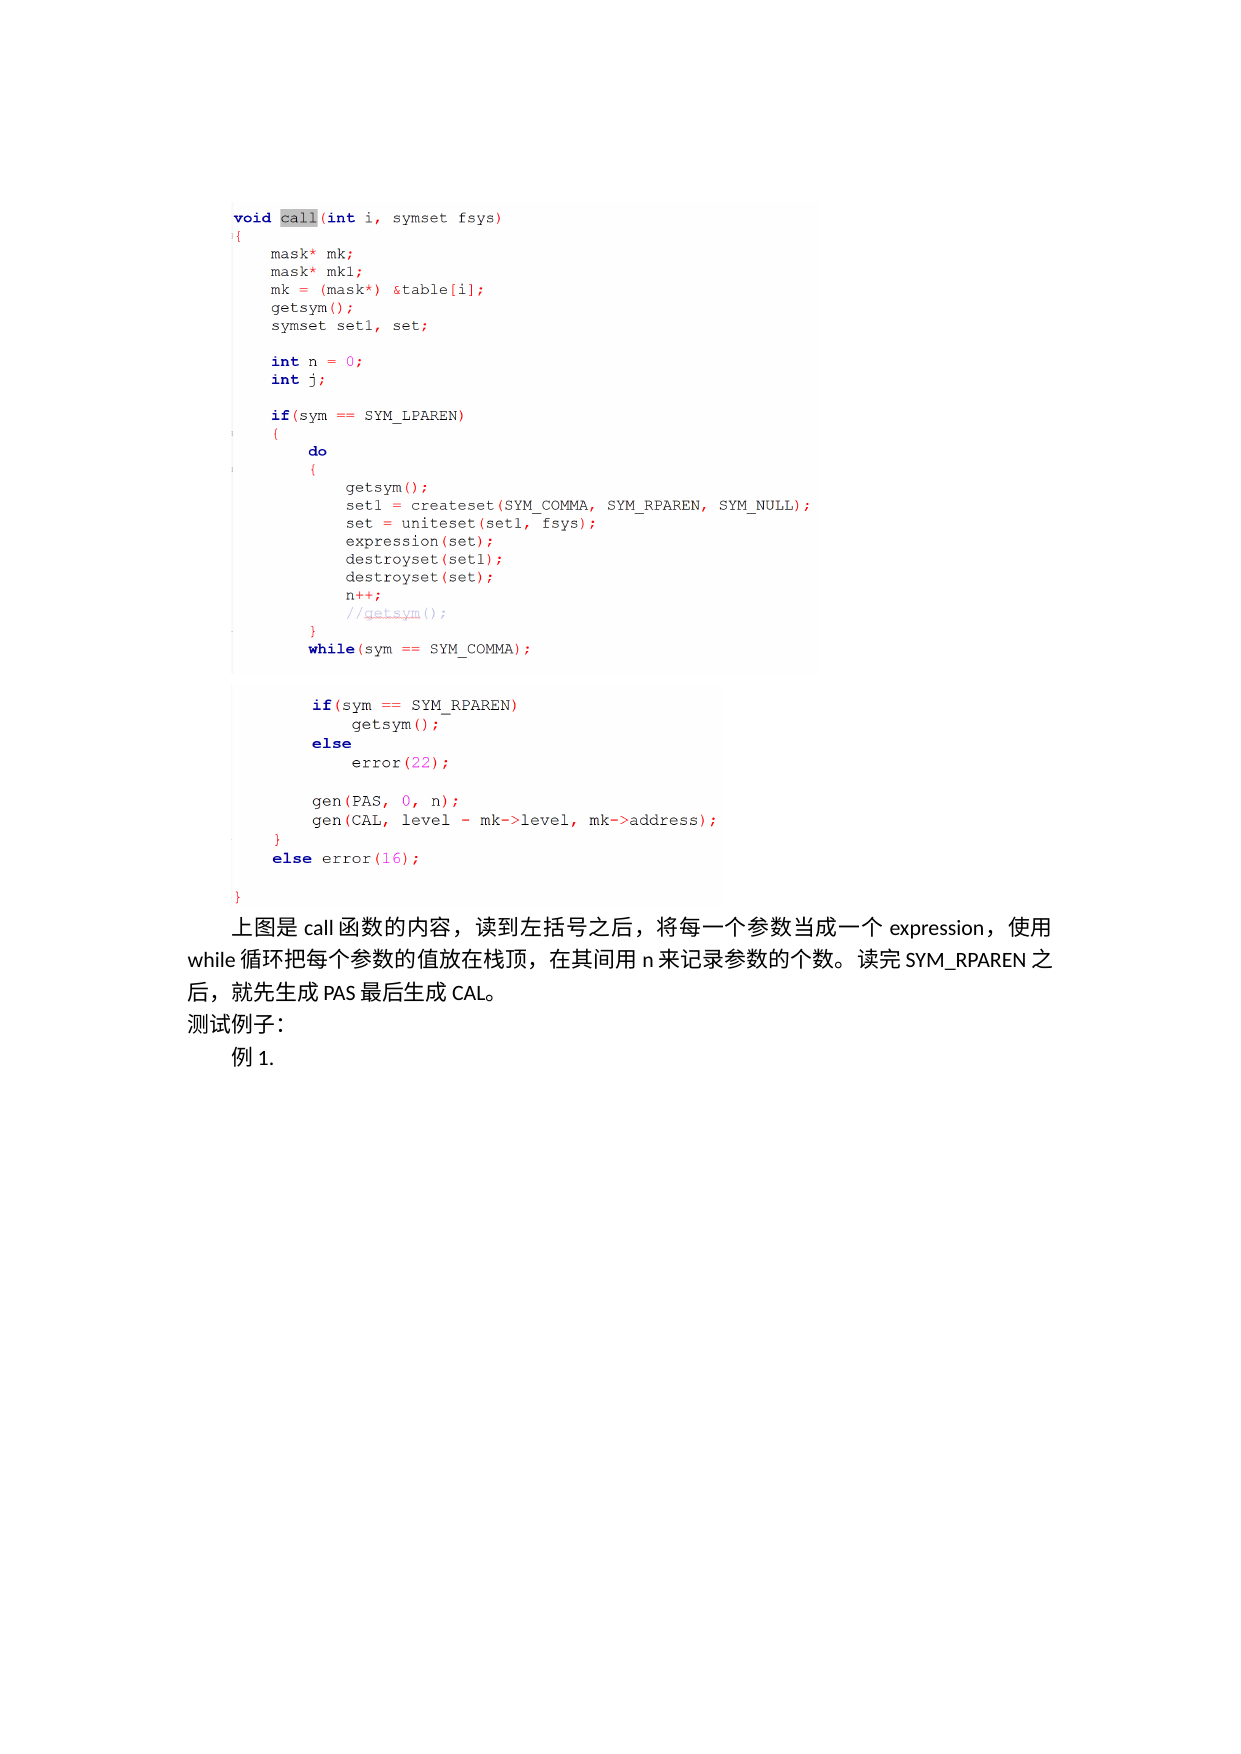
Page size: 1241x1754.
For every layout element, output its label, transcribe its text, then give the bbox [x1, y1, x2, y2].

text 上图是call函数的内容，读到左括号之后，将每一个参数当成一个expression，使用while循环把每个参数的值放在栈顶，在其间用n来记录参数的个数。读完SYM_RPAREN之后，就先生成PAS最后生成CAL。 [187, 909, 1053, 1007]
text 例1. [187, 1039, 1053, 1072]
picture [231, 684, 722, 907]
picture [231, 202, 820, 674]
text 测试例子： [187, 1007, 1053, 1039]
